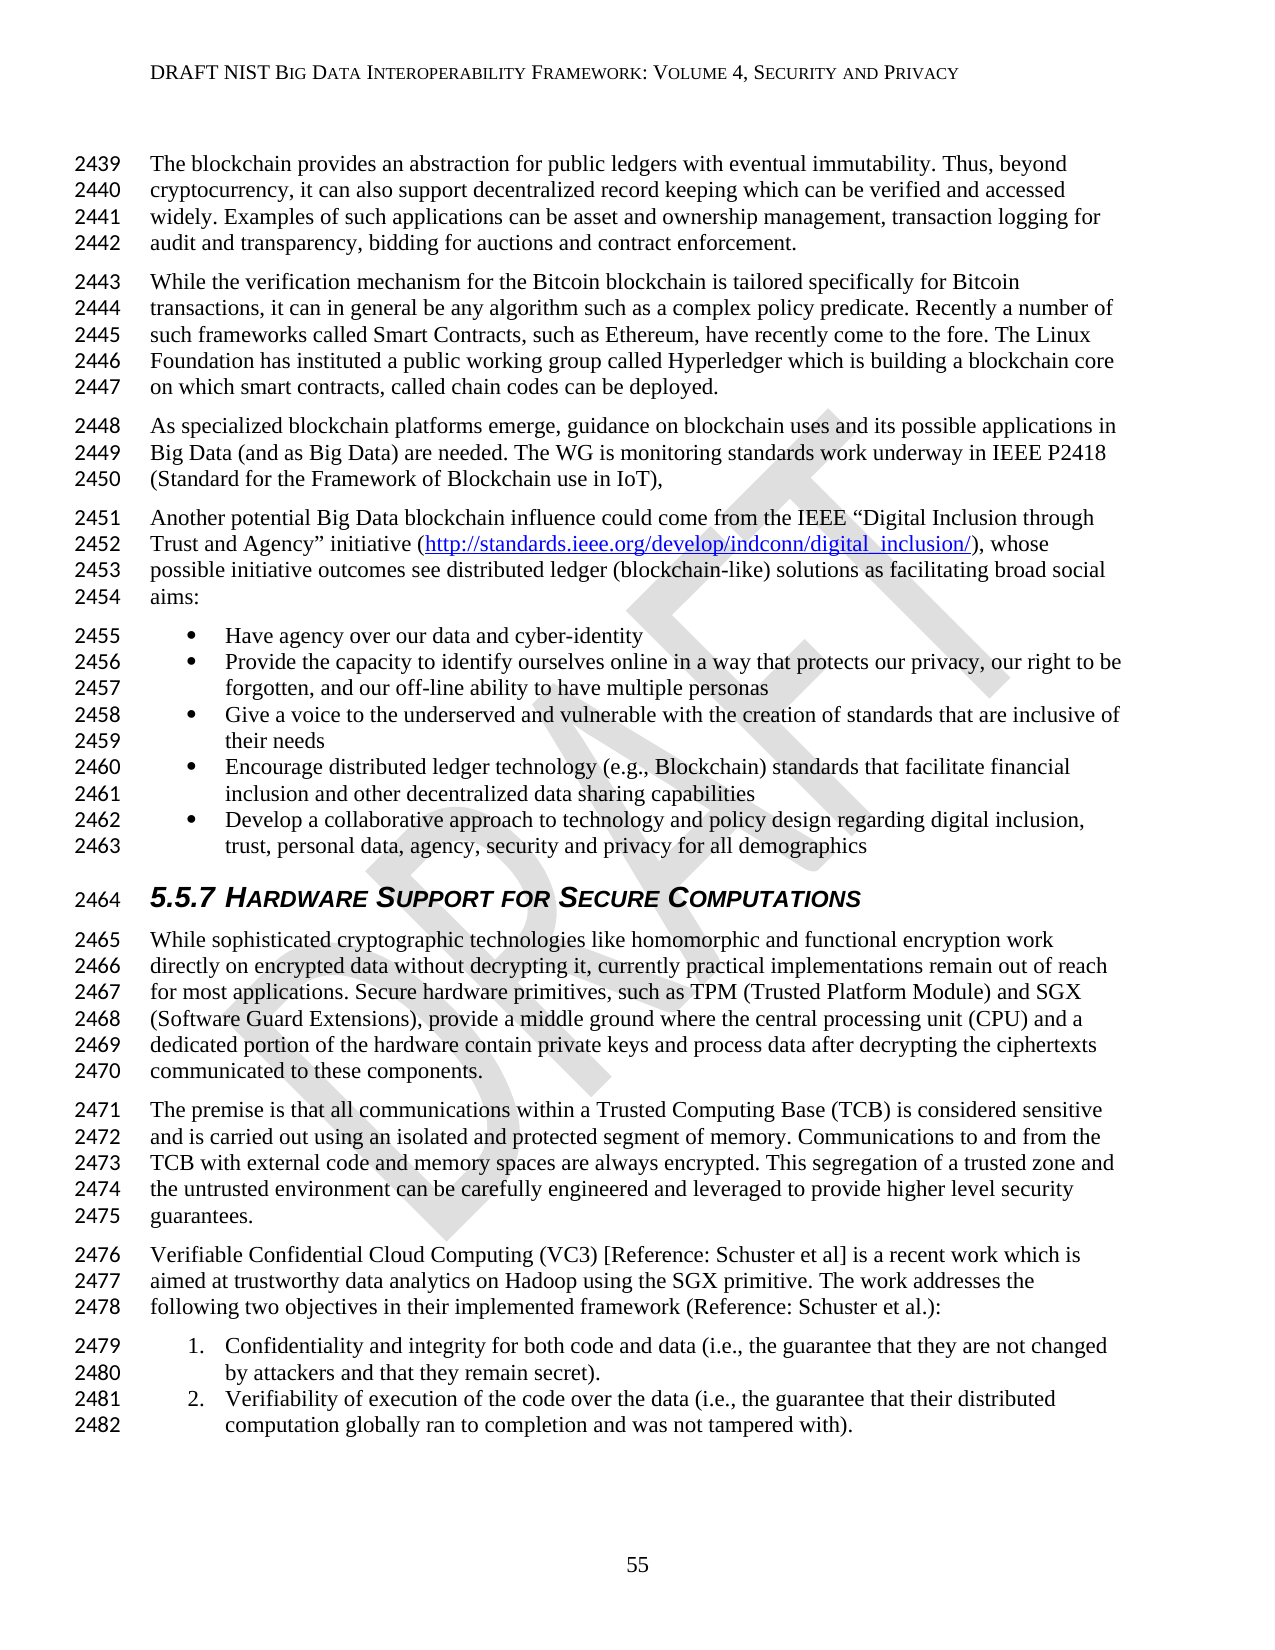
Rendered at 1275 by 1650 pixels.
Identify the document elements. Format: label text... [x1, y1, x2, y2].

list Have agency over our data and cyber-identity [187, 622, 1125, 648]
list Encourage distributed ledger technology (e.g., Blockchain) standards that facilitate financial inclusion and other decentralized data sharing capabilities [187, 753, 1125, 806]
subtitle Hardware Support for Secure Computations [150, 880, 1125, 913]
text The premise is that all communications within a Trusted Computing Base (TCB) is considered sensitive and is carried out using an isolated and protected segment of memory. Communications to and from the TCB with external code and memory spaces are always encrypted. This segregation of a trusted zone and the untrusted environment can be carefully engineered and leveraged to provide higher level security guarantees. [150, 1096, 1125, 1228]
text While sophisticated cryptographic technologies like homomorphic and functional encryption work directly on encrypted data without decrypting it, currently practical implementations remain out of reach for most applications. Secure hardware primitives, such as TPM (Trusted Platform Module) and SGX (Software Guard Extensions), provide a middle ground where the central processing unit (CPU) and a dedicated portion of the hardware contain private keys and process data after decrypting the ciphertexts communicated to these components. [150, 926, 1125, 1084]
list Develop a collaborative approach to technology and policy design regarding digital inclusion, trust, personal data, agency, security and privacy for all demographics [187, 806, 1125, 859]
list Verifiability of execution of the code over the data (i.e., the guarantee that their distributed computation globally ran to completion and was not tampered with). [187, 1385, 1125, 1438]
text Another potential Big Data blockchain influence could come from the IEEE “Digital Inclusion through Trust and Agency” initiative (http://standards.ieee.org/develop/indconn/digital_inclusion/), whose possible initiative outcomes see distributed ledger (blockchain-like) solutions as facilitating broad social aims: [150, 504, 1125, 609]
text As specialized blockchain platforms emerge, guidance on blockchain uses and its possible applications in Big Data (and as Big Data) are needed. The WG is monitoring standards work underway in IEEE P2418 (Standard for the Framework of Blockchain use in IoT), [150, 412, 1125, 491]
text Verifiable Confidential Cloud Computing (VC3) [Reference: Schuster et al] is a recent work which is aimed at trustworthy data analytics on Hadoop using the SGX primitive. The work addresses the following two objectives in their implemented framework (Reference: Schuster et al.): [150, 1241, 1125, 1320]
text While the verification mechanism for the Bitcoin blockchain is tailored specifically for Bitcoin transactions, it can in general be any algorithm such as a complex policy predicate. Recently a number of such frameworks called Smart Contracts, such as Ethereum, have recently come to the fore. The Linux Foundation has instituted a public working group called Hyperledger which is building a blockchain core on which smart contracts, called chain codes can be deployed. [150, 268, 1125, 400]
list Provide the capacity to identify ourselves online in a way that protects our privacy, our right to be forgotten, and our off-line ability to have multiple personas [187, 648, 1125, 701]
text The blockchain provides an abstraction for public ledgers with eventual immutability. Thus, beyond cryptocurrency, it can also support decentralized record keeping which can be verified and accessed widely. Examples of such applications can be asset and ownership management, transaction logging for audit and transparency, bidding for auctions and contract enforcement. [150, 150, 1125, 255]
list Give a voice to the underserved and vulnerable with the creation of standards that are inclusive of their needs [187, 701, 1125, 753]
list Confidentiality and integrity for both code and data (i.e., the guarantee that they are not changed by attackers and that they remain secret). [187, 1332, 1125, 1385]
